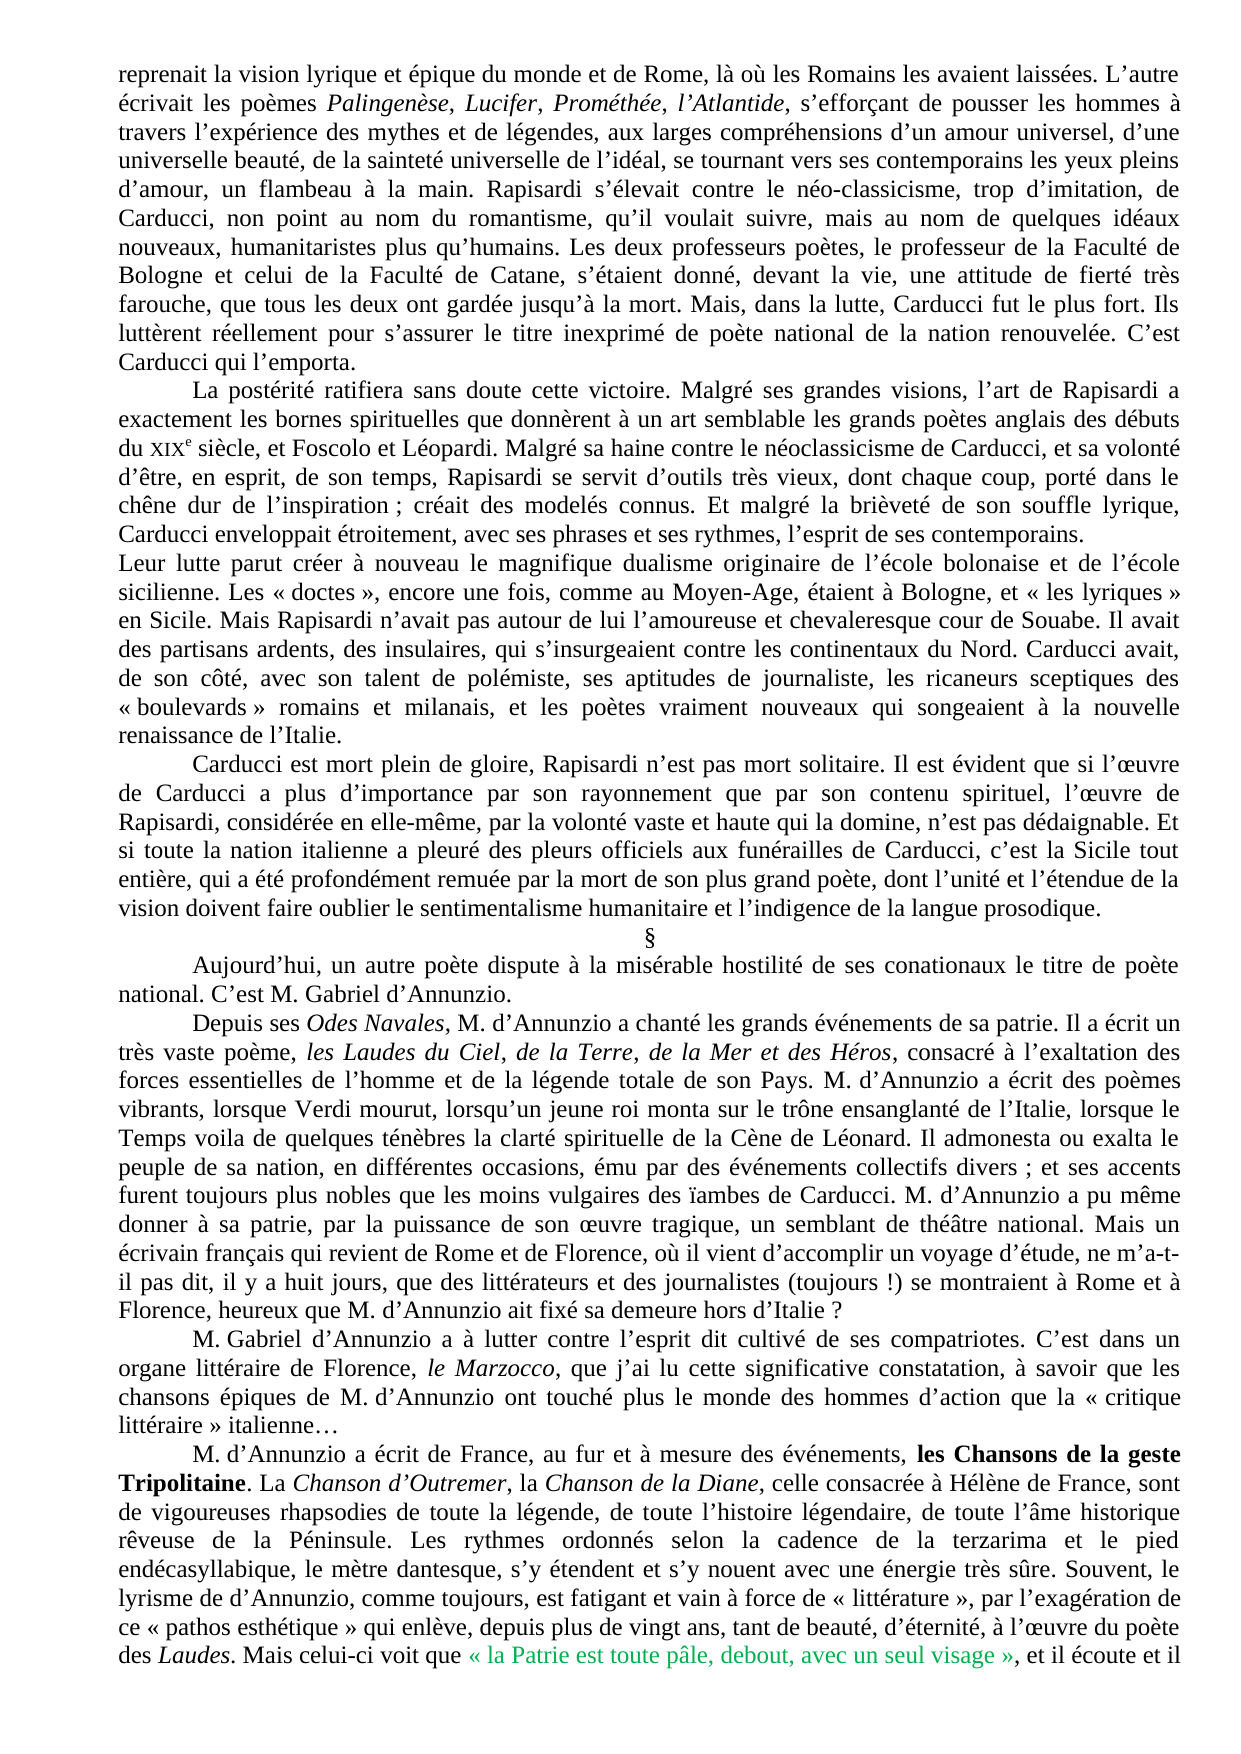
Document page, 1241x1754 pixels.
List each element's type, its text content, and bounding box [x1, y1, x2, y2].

text § [118, 922, 1181, 950]
text Depuis ses Odes Navales, M. d’Annunzio a chanté les grands événements de sa patrie. Il a écrit un très vaste poème, les Laudes du Ciel, de la Terre, de la Mer et des Héros, consacré à l’exaltation des forces essentielles de l’homme et de la légende totale de son Pays. M. d’Annunzio a écrit des poèmes vibrants, lorsque Verdi mourut, lorsqu’un jeune roi monta sur le trône ensanglanté de l’Italie, lorsque le Temps voila de quelques ténèbres la clarté spirituelle de la Cène de Léonard. Il admonesta ou exalta le peuple de sa nation, en différentes occasions, ému par des événements collectifs divers ; et ses accents furent toujours plus nobles que les moins vulgaires des ïambes de Carducci. M. d’Annunzio a pu même donner à sa patrie, par la puissance de son œuvre tragique, un semblant de théâtre national. Mais un écrivain français qui revient de Rome et de Florence, où il vient d’accomplir un voyage d’étude, ne m’a-t-il pas dit, il y a huit jours, que des littérateurs et des journalistes (toujours !) se montraient à Rome et à Florence, heureux que M. d’Annunzio ait fixé sa demeure hors d’Italie ? [118, 1008, 1181, 1324]
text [118, 1439, 1181, 1669]
text Carducci est mort plein de gloire, Rapisardi n’est pas mort solitaire. Il est évident que si l’œuvre de Carducci a plus d’importance par son rayonnement que par son contenu spirituel, l’œuvre de Rapisardi, considérée en elle-même, par la volonté vaste et haute qui la domine, n’est pas dédaignable. Et si toute la nation italienne a pleuré des pleurs officiels aux funérailles de Carducci, c’est la Sicile tout entière, qui a été profondément remuée par la mort de son plus grand poète, dont l’unité et l’étendue de la vision doivent faire oublier le sentimentalisme humanitaire et l’indigence de la langue prosodique. [118, 749, 1181, 922]
text Leur lutte parut créer à nouveau le magnifique dualisme originaire de l’école bolonaise et de l’école sicilienne. Les « doctes », encore une fois, comme au Moyen-Age, étaient à Bologne, et « les lyriques » en Sicile. Mais Rapisardi n’avait pas autour de lui l’amoureuse et chevaleresque cour de Souabe. Il avait des partisans ardents, des insulaires, qui s’insurgeaient contre les continentaux du Nord. Carducci avait, de son côté, avec son talent de polémiste, ses aptitudes de journaliste, les ricaneurs sceptiques des « boulevards » romains et milanais, et les poètes vraiment nouveaux qui songeaient à la nouvelle renaissance de l’Italie. [118, 548, 1181, 749]
text M. Gabriel d’Annunzio a à lutter contre l’esprit dit cultivé de ses compatriotes. C’est dans un organe littéraire de Florence, le Marzocco, que j’ai lu cette significative constatation, à savoir que les chansons épiques de M. d’Annunzio ont touché plus le monde des hommes d’action que la « critique littéraire » italienne… [118, 1324, 1181, 1439]
text La postérité ratifiera sans doute cette victoire. Malgré ses grandes visions, l’art de Rapisardi a exactement les bornes spirituelles que donnèrent à un art semblable les grands poètes anglais des débuts du xixe siècle, et Foscolo et Léopardi. Malgré sa haine contre le néoclassicisme de Carducci, et sa volonté d’être, en esprit, de son temps, Rapisardi se servit d’outils très vieux, dont chaque coup, porté dans le chêne dur de l’inspiration ; créait des modelés connus. Et malgré la brièveté de son souffle lyrique, Carducci enveloppait étroitement, avec ses phrases et ses rythmes, l’esprit de ses contemporains. [118, 375, 1181, 548]
text Aujourd’hui, un autre poète dispute à la misérable hostilité de ses conationaux le titre de poète national. C’est M. Gabriel d’Annunzio. [118, 950, 1181, 1008]
